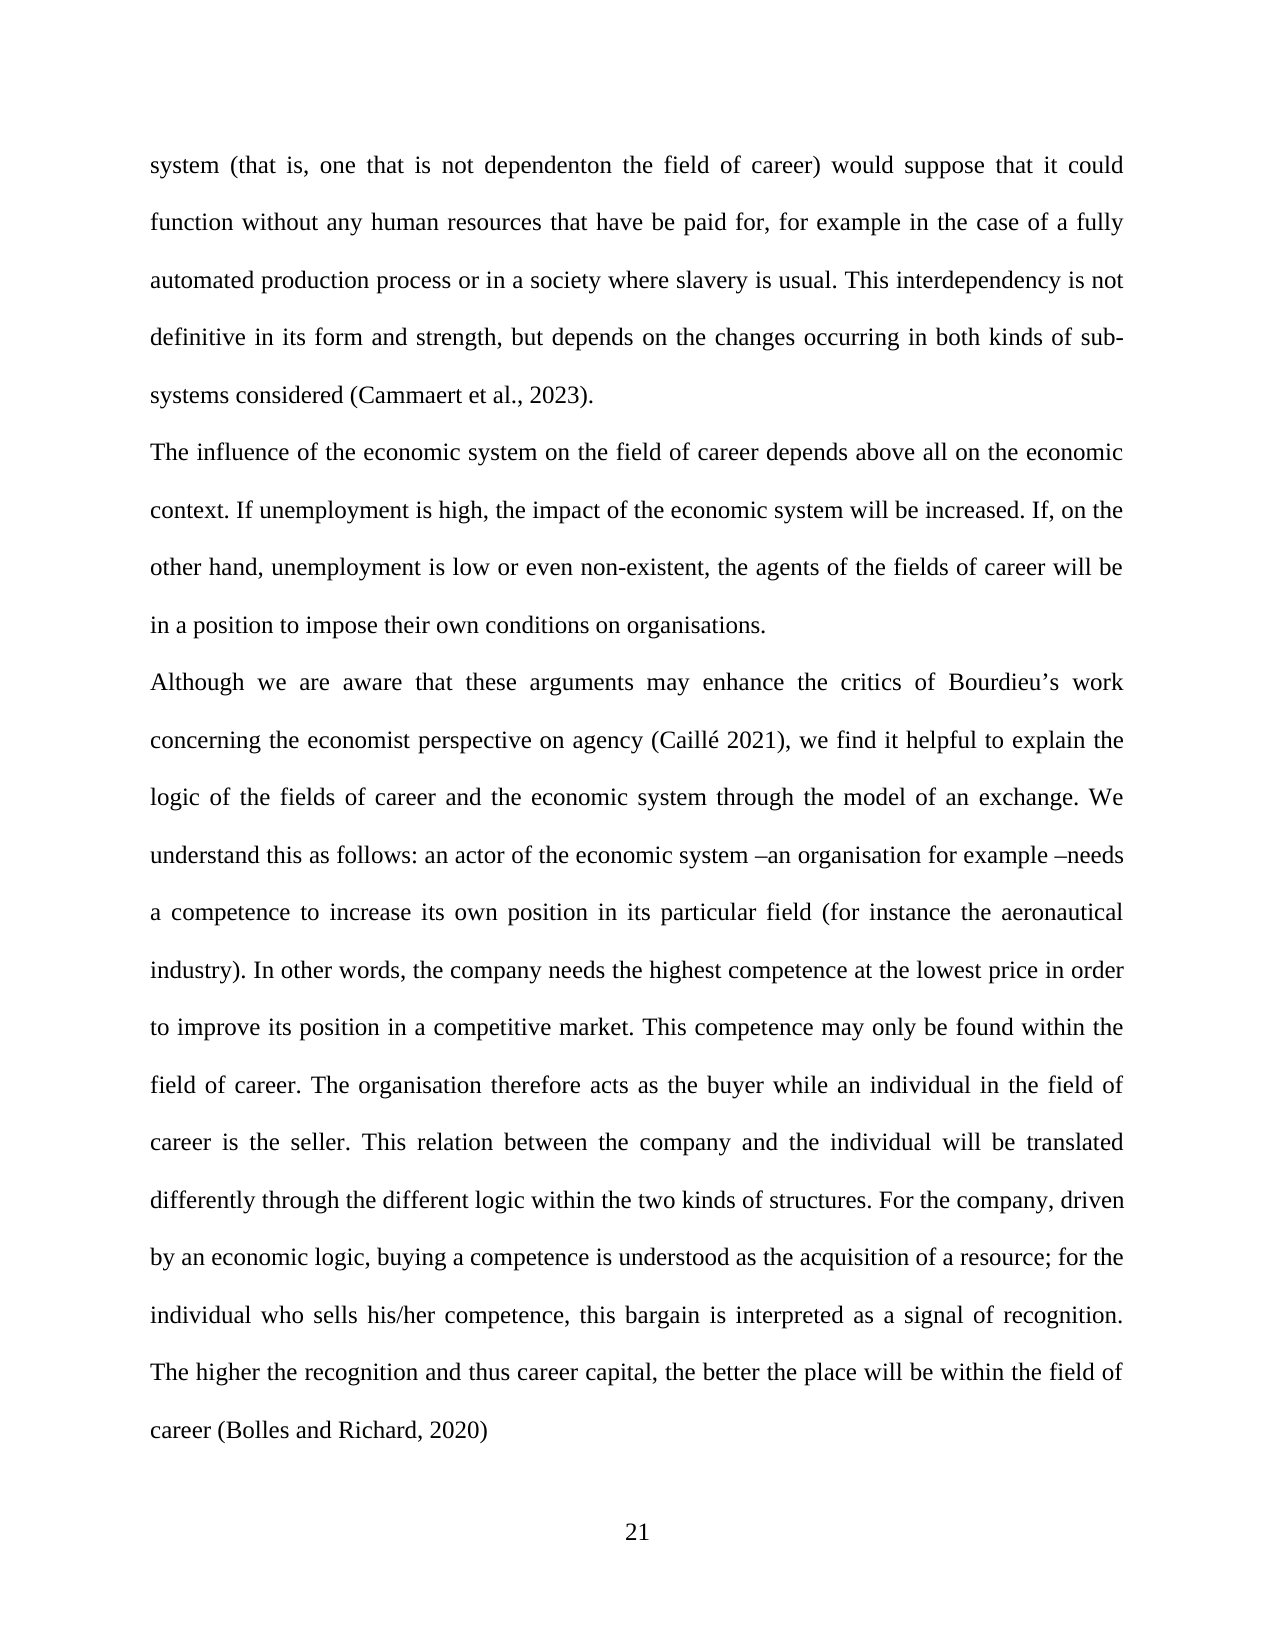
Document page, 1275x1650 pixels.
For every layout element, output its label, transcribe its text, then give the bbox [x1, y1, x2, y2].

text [150, 150, 1125, 409]
text The influence of the economic system on the field of career depends above all on the economic context. If unemployment is high, the impact of the economic system will be increased. If, on the other hand, unemployment is low or even non-existent, the agents of the fields of career will be in a position to impose their own conditions on organisations. [150, 437, 1125, 639]
text Although we are aware that these arguments may enhance the critics of Bourdieu’s work concerning the economist perspective on agency (Caillé 2021), we find it helpful to explain the logic of the fields of career and the economic system through the model of an exchange. We understand this as follows: an actor of the economic system –an organisation for example –needs a competence to increase its own position in its particular field (for instance the aeronautical industry). In other words, the company needs the highest competence at the lowest price in order to improve its position in a competitive market. This competence may only be found within the field of career. The organisation therefore acts as the buyer while an individual in the field of career is the seller. This relation between the company and the individual will be translated differently through the different logic within the two kinds of structures. For the company, driven by an economic logic, buying a competence is understood as the acquisition of a resource; for the individual who sells his/her competence, this bargain is interpreted as a signal of recognition. The higher the recognition and thus career capital, the better the place will be within the field of career (Bolles and Richard, 2020) [150, 667, 1125, 1444]
